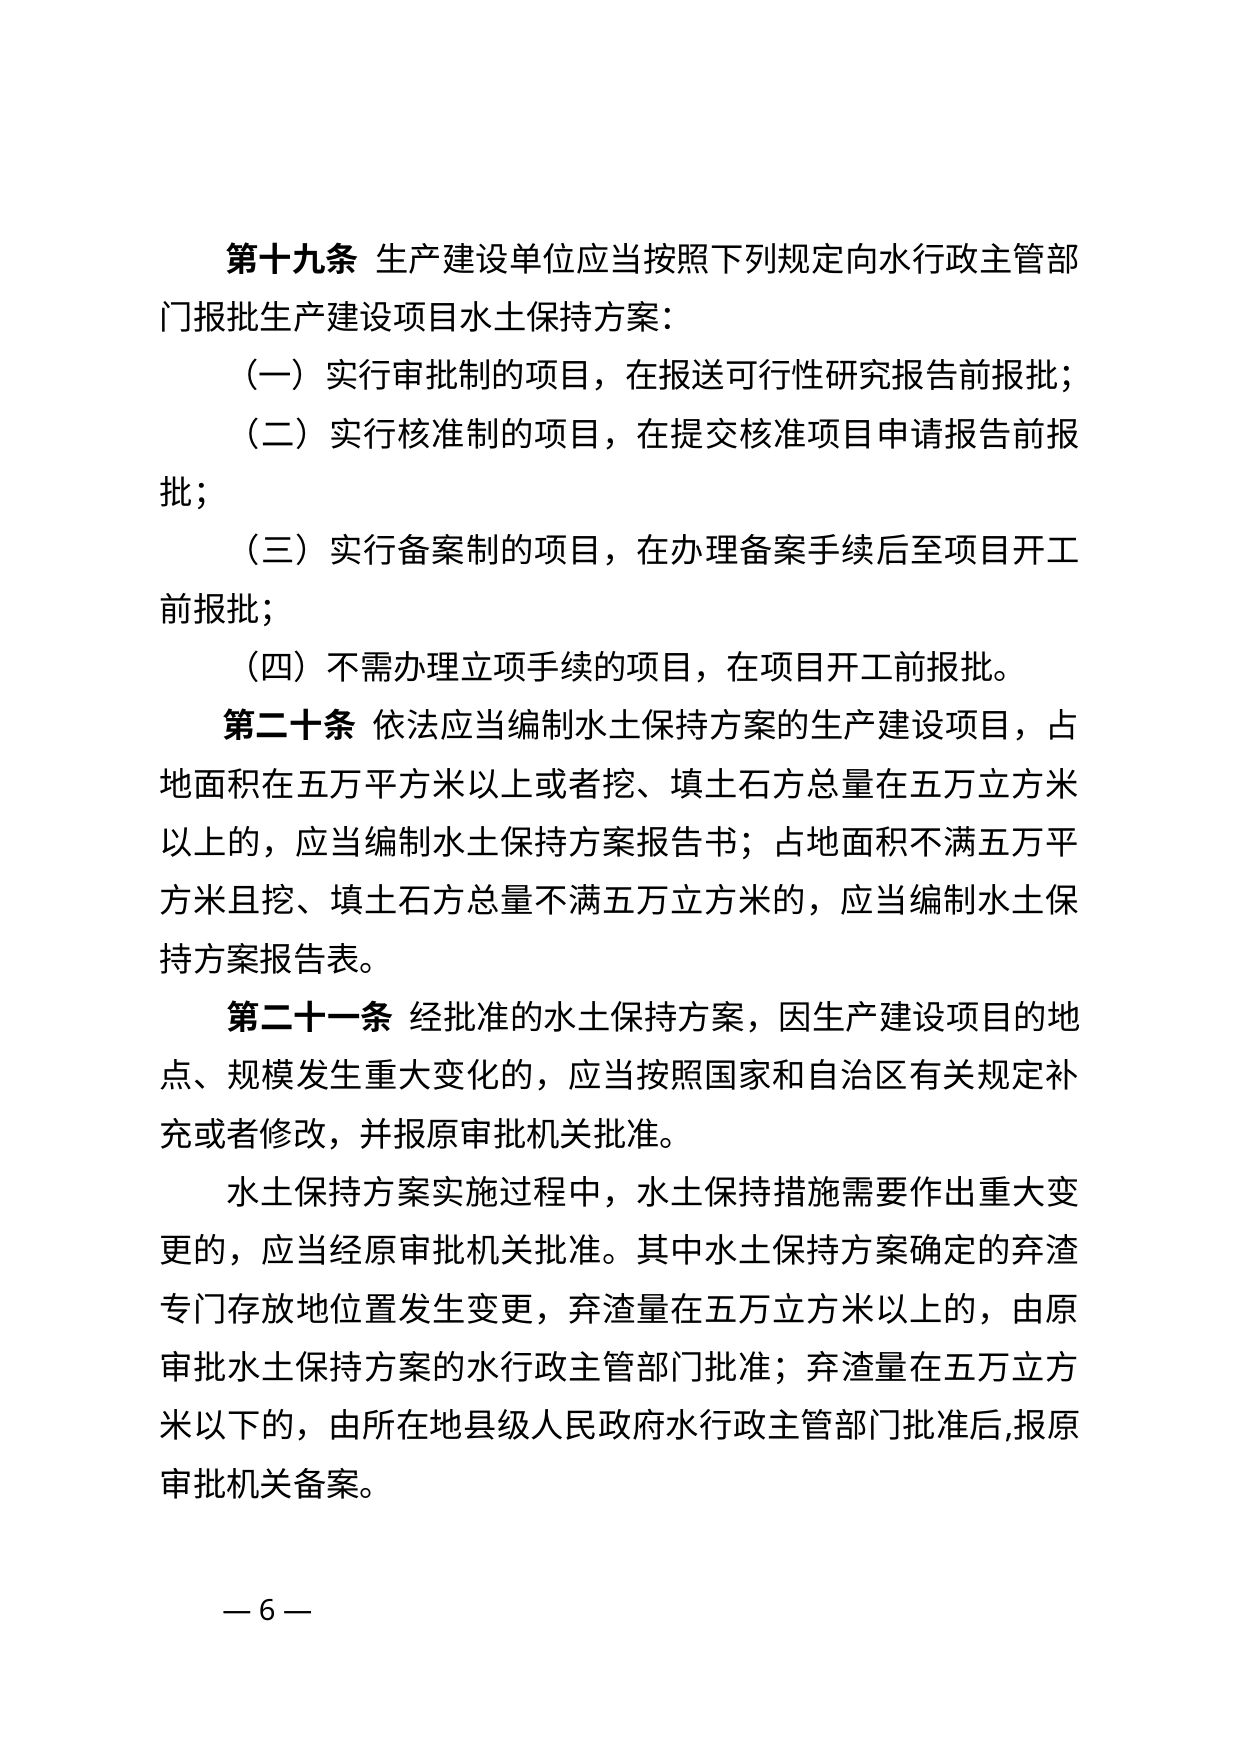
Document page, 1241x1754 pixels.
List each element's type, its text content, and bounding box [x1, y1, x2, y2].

text （四）不需办理立项手续的项目，在项目开工前报批。 [159, 633, 1081, 691]
text （二）实行核准制的项目，在提交核准项目申请报告前报批； [159, 399, 1081, 516]
text 水土保持方案实施过程中，水土保持措施需要作出重大变更的，应当经原审批机关批准。其中水土保持方案确定的弃渣专门存放地位置发生变更，弃渣量在五万立方米以上的，由原审批水土保持方案的水行政主管部门批准；弃渣量在五万立方米以下的，由所在地县级人民政府水行政主管部门批准后,报原审批机关备案。 [159, 1158, 1081, 1508]
text 第二十一条 经批准的水土保持方案，因生产建设项目的地点、规模发生重大变化的，应当按照国家和自治区有关规定补充或者修改，并报原审批机关批准。 [159, 983, 1081, 1158]
text （一）实行审批制的项目，在报送可行性研究报告前报批； [159, 341, 1081, 399]
text 第二十条 依法应当编制水土保持方案的生产建设项目，占地面积在五万平方米以上或者挖、填土石方总量在五万立方米以上的，应当编制水土保持方案报告书；占地面积不满五万平方米且挖、填土石方总量不满五万立方米的，应当编制水土保持方案报告表。 [159, 691, 1081, 983]
text 第十九条 生产建设单位应当按照下列规定向水行政主管部门报批生产建设项目水土保持方案： [159, 224, 1081, 341]
text （三）实行备案制的项目，在办理备案手续后至项目开工前报批； [159, 516, 1081, 633]
